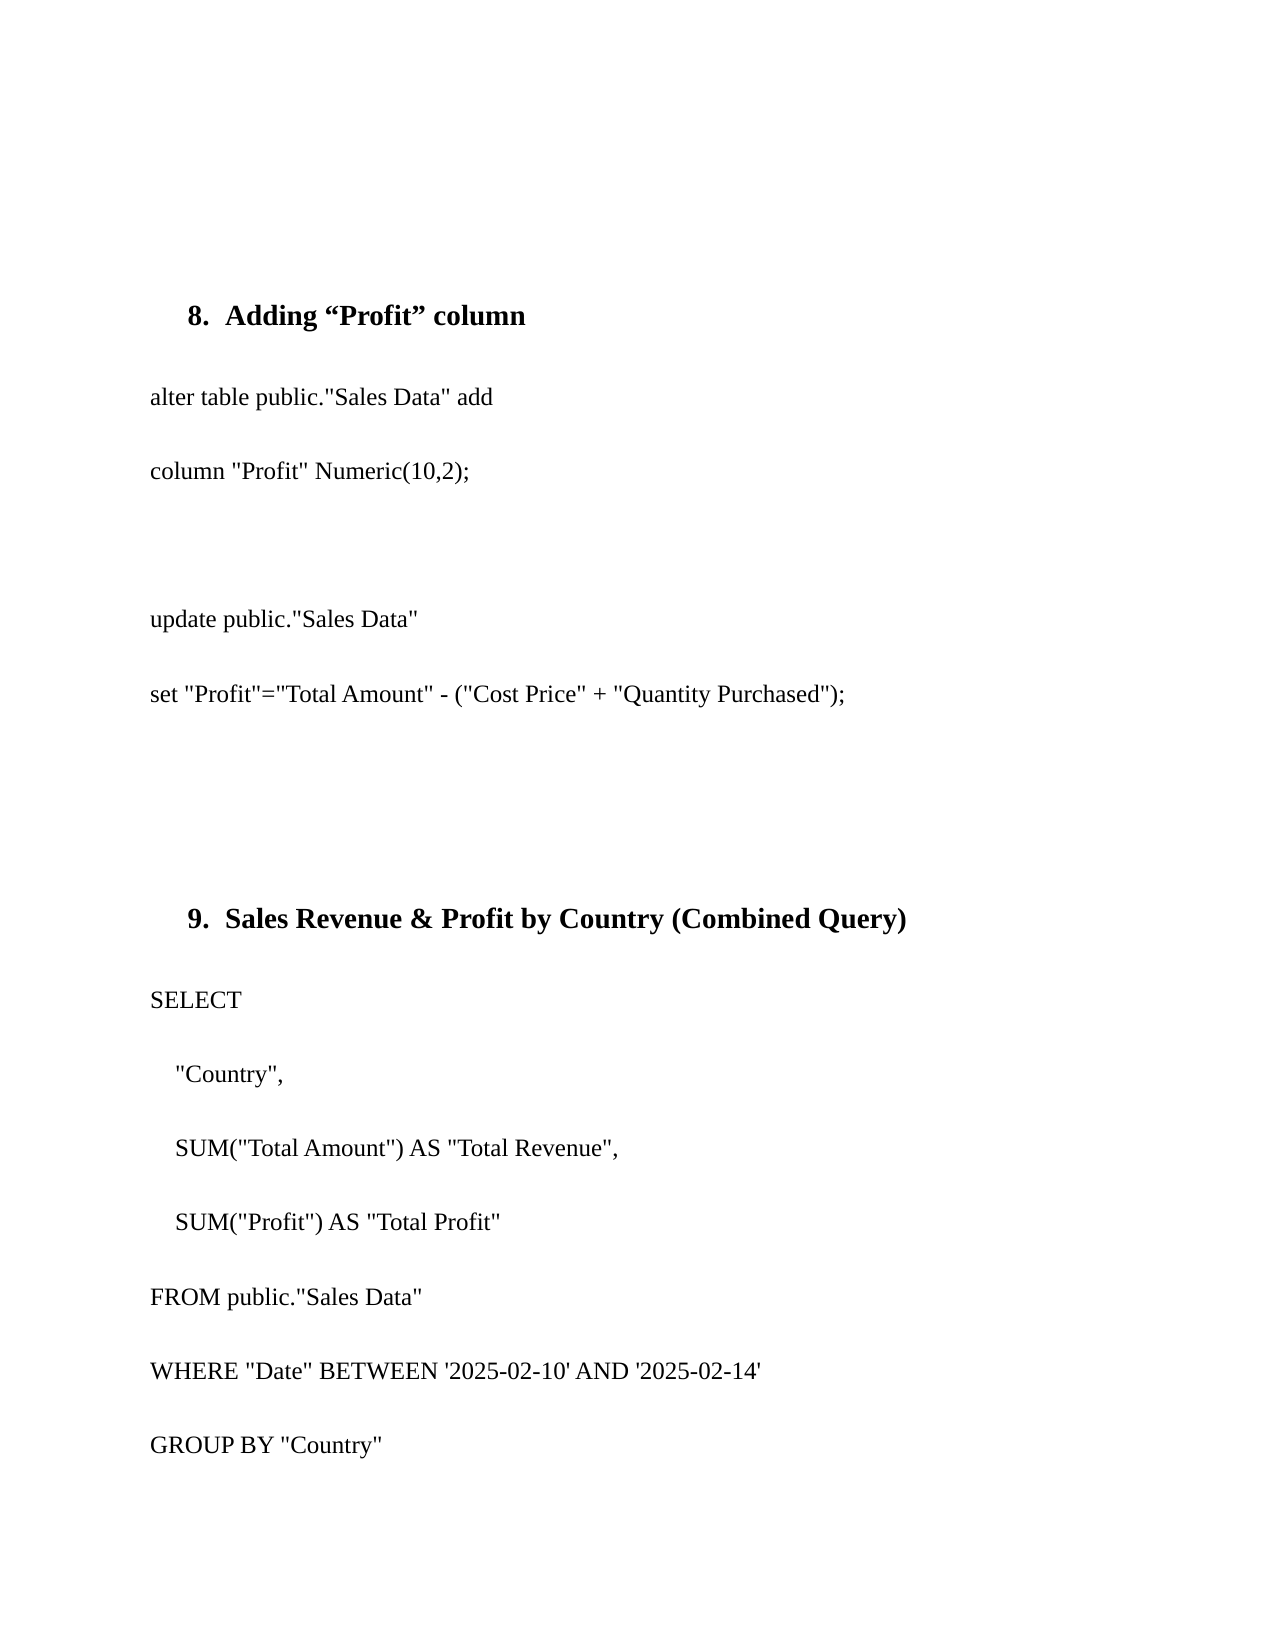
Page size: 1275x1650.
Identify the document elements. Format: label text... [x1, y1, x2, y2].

text SUM("Total Amount") AS "Total Revenue", [150, 1133, 1125, 1162]
list Sales Revenue & Profit by Country (Combined Query) [187, 901, 1125, 935]
text "Country", [150, 1059, 1125, 1088]
text set "Profit"="Total Amount" - ("Cost Price" + "Quantity Purchased"); [150, 679, 1125, 707]
text alter table public."Sales Data" add [150, 382, 1125, 411]
text column "Profit" Numeric(10,2); [150, 456, 1125, 485]
text WHERE "Date" BETWEEN '2025-02-10' AND '2025-02-14' [150, 1356, 1125, 1384]
text FROM public."Sales Data" [150, 1282, 1125, 1310]
text SUM("Profit") AS "Total Profit" [150, 1207, 1125, 1236]
text update public."Sales Data" [150, 604, 1125, 633]
text SELECT [150, 985, 1125, 1014]
list Adding “Profit” column [187, 298, 1125, 332]
text GROUP BY "Country" [150, 1430, 1125, 1459]
